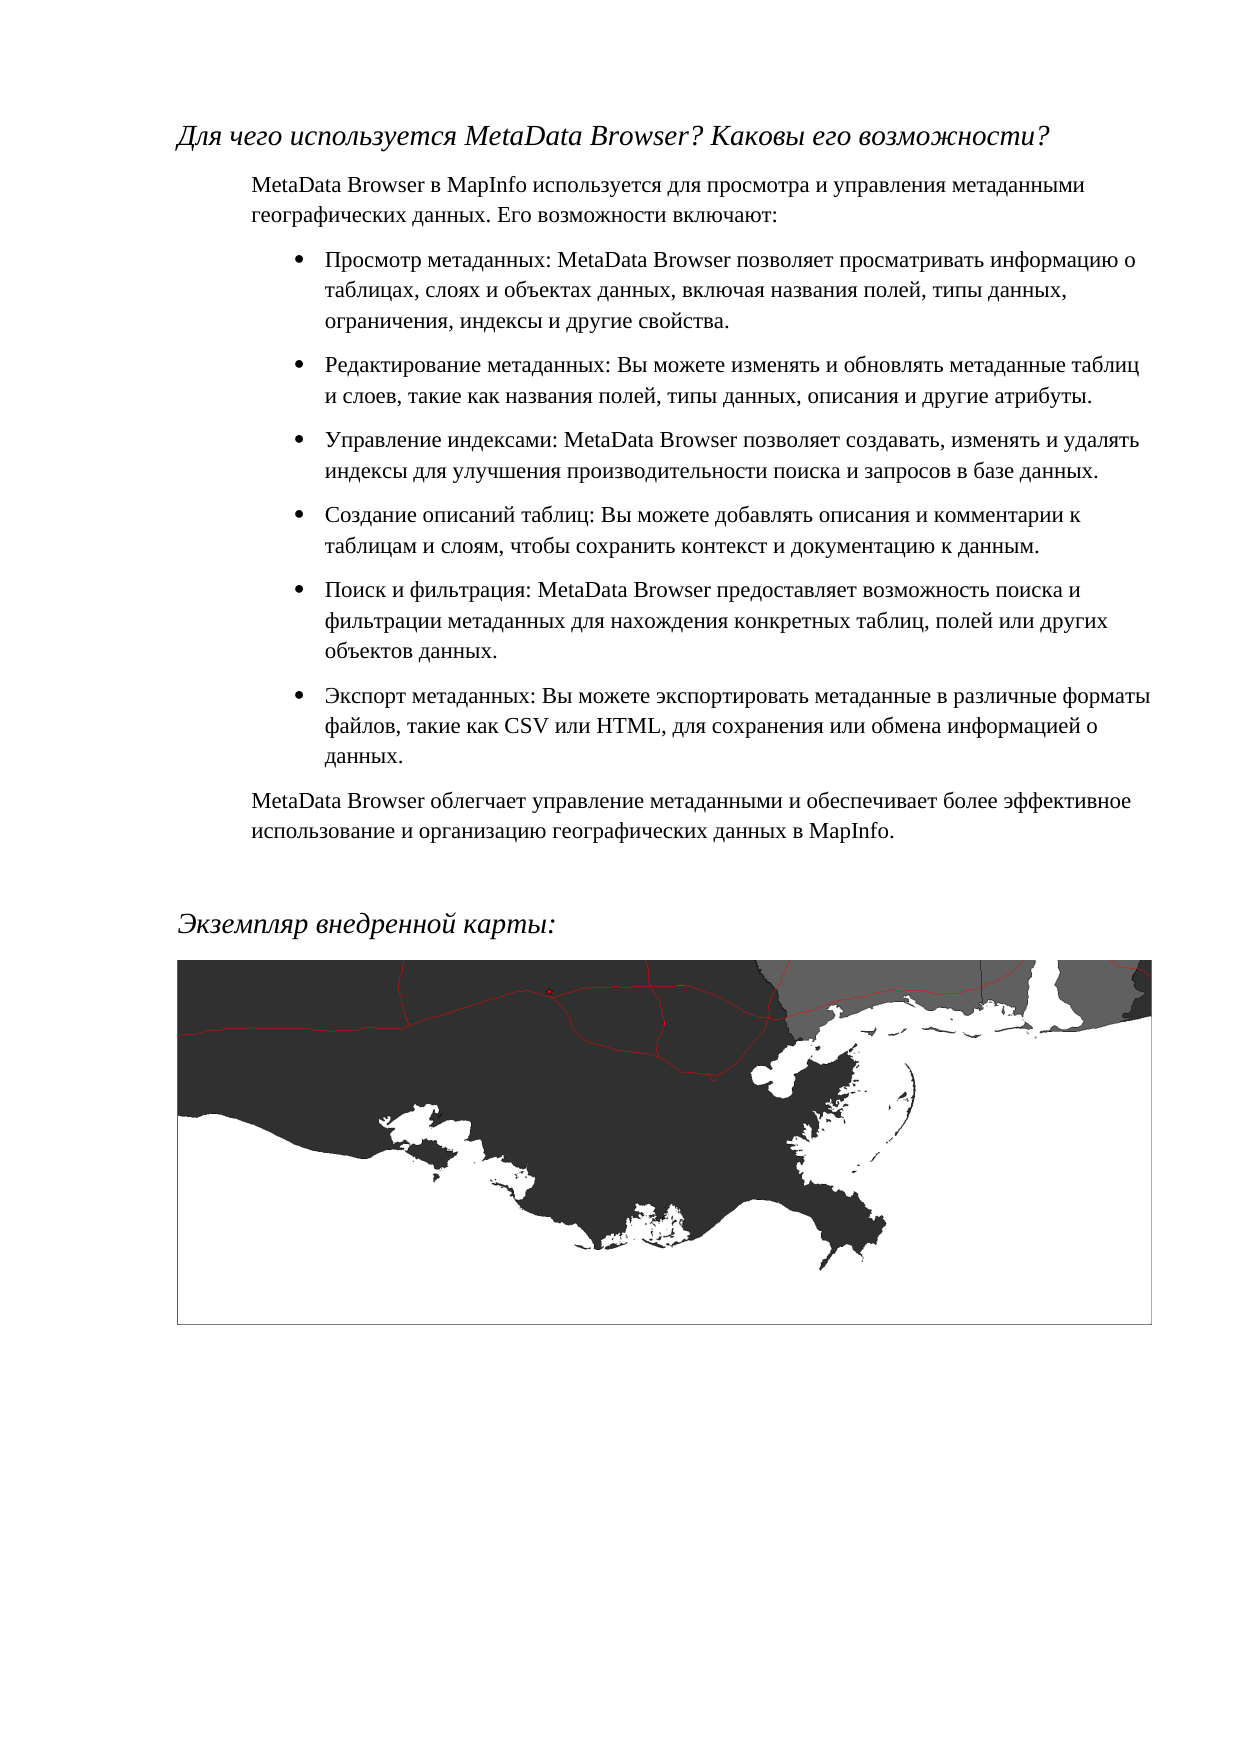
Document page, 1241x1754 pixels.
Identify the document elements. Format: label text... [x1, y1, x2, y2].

list Экспорт метаданных: Вы можете экспортировать метаданные в различные форматы файлов, такие как CSV или HTML, для сохранения или обмена информацией о данных. [295, 682, 1152, 768]
text MetaData Browser облегчает управление метаданными и обеспечивает более эффективное использование и организацию географических данных в MapInfo. [251, 787, 1152, 843]
list Создание описаний таблиц: Вы можете добавлять описания и комментарии к таблицам и слоям, чтобы сохранить контекст и документацию к данным. [295, 501, 1152, 558]
list Просмотр метаданных: MetaData Browser позволяет просматривать информацию о таблицах, слоях и объектах данных, включая названия полей, типы данных, ограничения, индексы и другие свойства. [295, 246, 1152, 333]
list Редактирование метаданных: Вы можете изменять и обновлять метаданные таблиц и слоев, такие как названия полей, типы данных, описания и другие атрибуты. [295, 351, 1152, 408]
list Управление индексами: MetaData Browser позволяет создавать, изменять и удалять индексы для улучшения производительности поиска и запросов в базе данных. [295, 426, 1152, 483]
picture [177, 960, 1152, 1325]
text MetaData Browser в MapInfo используется для просмотра и управления метаданными географических данных. Его возможности включают: [251, 171, 1152, 228]
list Поиск и фильтрация: MetaData Browser предоставляет возможность поиска и фильтрации метаданных для нахождения конкретных таблиц, полей или других объектов данных. [295, 576, 1152, 663]
text Экземпляр внедренной карты: [177, 907, 1152, 940]
text Для чего используется MetaData Browser? Каковы его возможности? [177, 118, 1152, 152]
